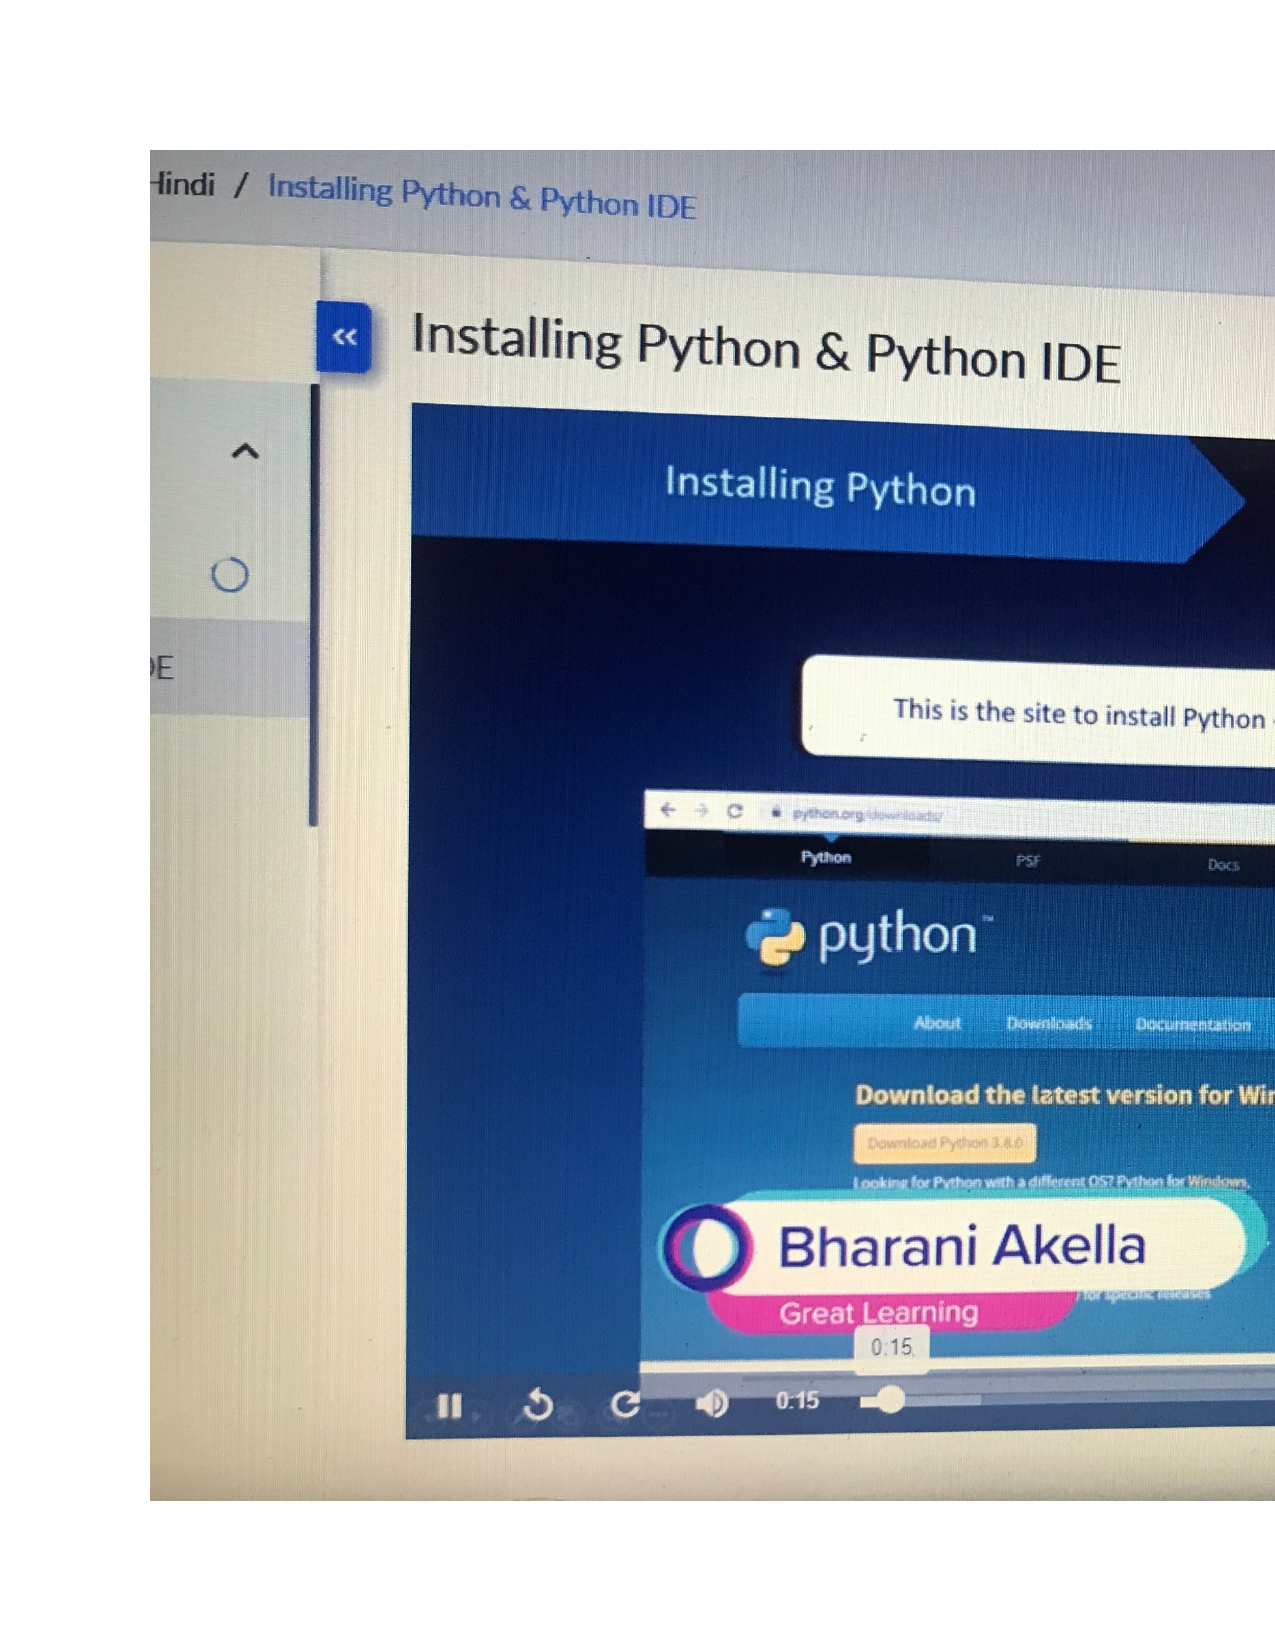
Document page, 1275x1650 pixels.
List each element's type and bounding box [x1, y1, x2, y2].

picture [150, 150, 1275, 1501]
